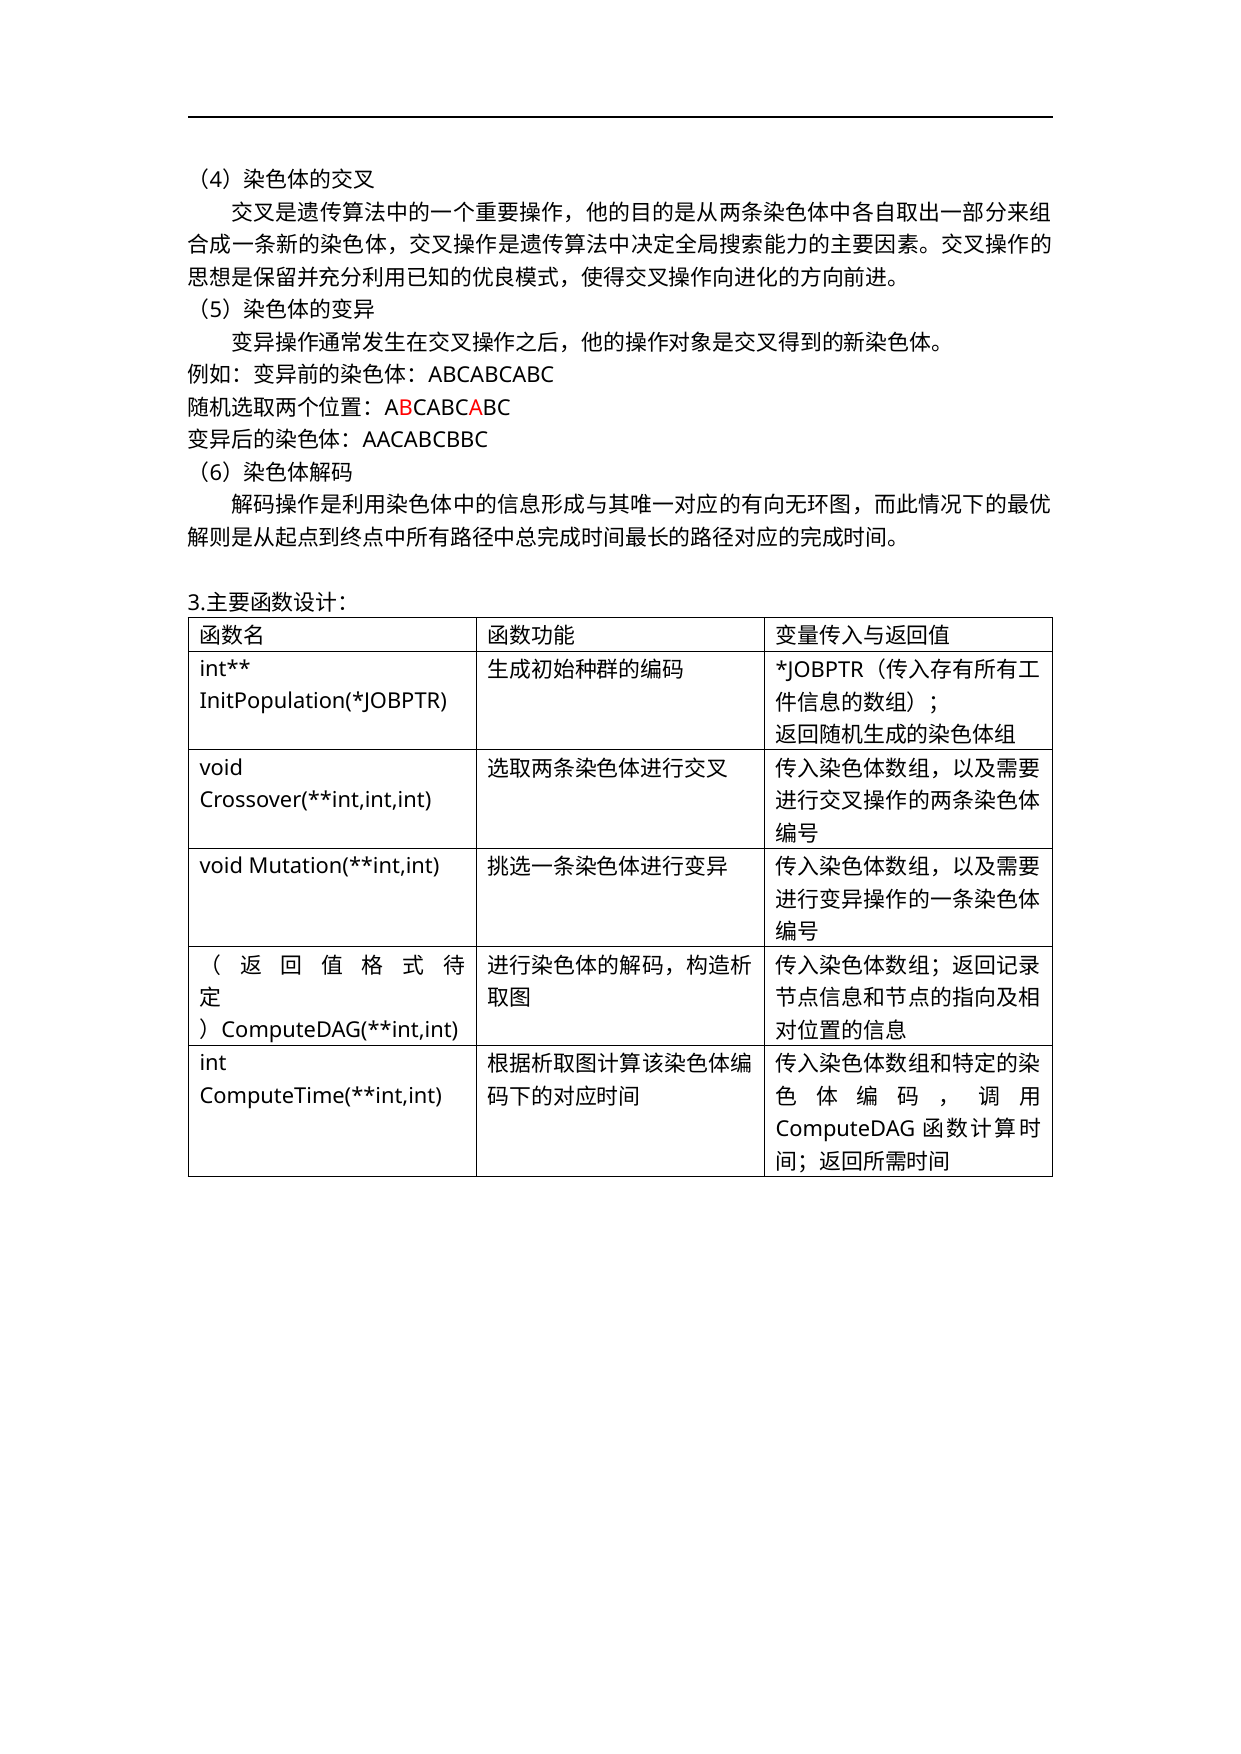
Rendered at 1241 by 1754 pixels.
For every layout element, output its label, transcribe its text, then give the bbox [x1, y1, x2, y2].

table_header 函数名 [189, 618, 476, 651]
text 交叉是遗传算法中的一个重要操作，他的目的是从两条染色体中各自取出一部分来组合成一条新的染色体，交叉操作是遗传算法中决定全局搜索能力的主要因素。交叉操作的思想是保留并充分利用已知的优良模式，使得交叉操作向进化的方向前进。 [187, 194, 1053, 292]
table_cell 生成初始种群的编码 [477, 652, 764, 749]
table_header 函数功能 [477, 618, 764, 651]
table_cell 根据析取图计算该染色体编码下的对应时间 [477, 1046, 764, 1176]
text 解码操作是利用染色体中的信息形成与其唯一对应的有向无环图，而此情况下的最优解则是从起点到终点中所有路径中总完成时间最长的路径对应的完成时间。 [187, 487, 1053, 552]
table_cell 传入染色体数组，以及需要进行交叉操作的两条染色体编号 [765, 750, 1052, 848]
text 3.主要函数设计： [187, 584, 1053, 617]
text （5）染色体的变异 [187, 292, 1053, 324]
table_cell 传入染色体数组；返回记录节点信息和节点的指向及相对位置的信息 [765, 947, 1052, 1045]
table_cell 挑选一条染色体进行变异 [477, 849, 764, 946]
table_cell int ComputeTime(**int,int) [189, 1046, 476, 1176]
text 变异操作通常发生在交叉操作之后，他的操作对象是交叉得到的新染色体。 [187, 324, 1053, 357]
table_cell 进行染色体的解码，构造析取图 [477, 947, 764, 1045]
text 变异后的染色体：AACABCBBC [187, 422, 1053, 454]
text （4）染色体的交叉 [187, 162, 1053, 194]
table_cell 传入染色体数组，以及需要进行变异操作的一条染色体编号 [765, 849, 1052, 946]
table_cell *JOBPTR（传入存有所有工件信息的数组）； 返回随机生成的染色体组 [765, 652, 1052, 749]
table_cell int** InitPopulation(*JOBPTR) [189, 652, 476, 749]
table_cell 选取两条染色体进行交叉 [477, 750, 764, 848]
table_cell void Crossover(**int,int,int) [189, 750, 476, 848]
table_header 变量传入与返回值 [765, 618, 1052, 651]
text 随机选取两个位置：ABCABCABC [187, 389, 1053, 422]
table_cell 传入染色体数组和特定的染色体编码，调用ComputeDAG函数计算时间；返回所需时间 [765, 1046, 1052, 1176]
table_cell （返回值格式待定）ComputeDAG(**int,int) [189, 947, 476, 1045]
table_cell void Mutation(**int,int) [189, 849, 476, 946]
text 例如：变异前的染色体：ABCABCABC [187, 357, 1053, 389]
text （6）染色体解码 [187, 454, 1053, 487]
